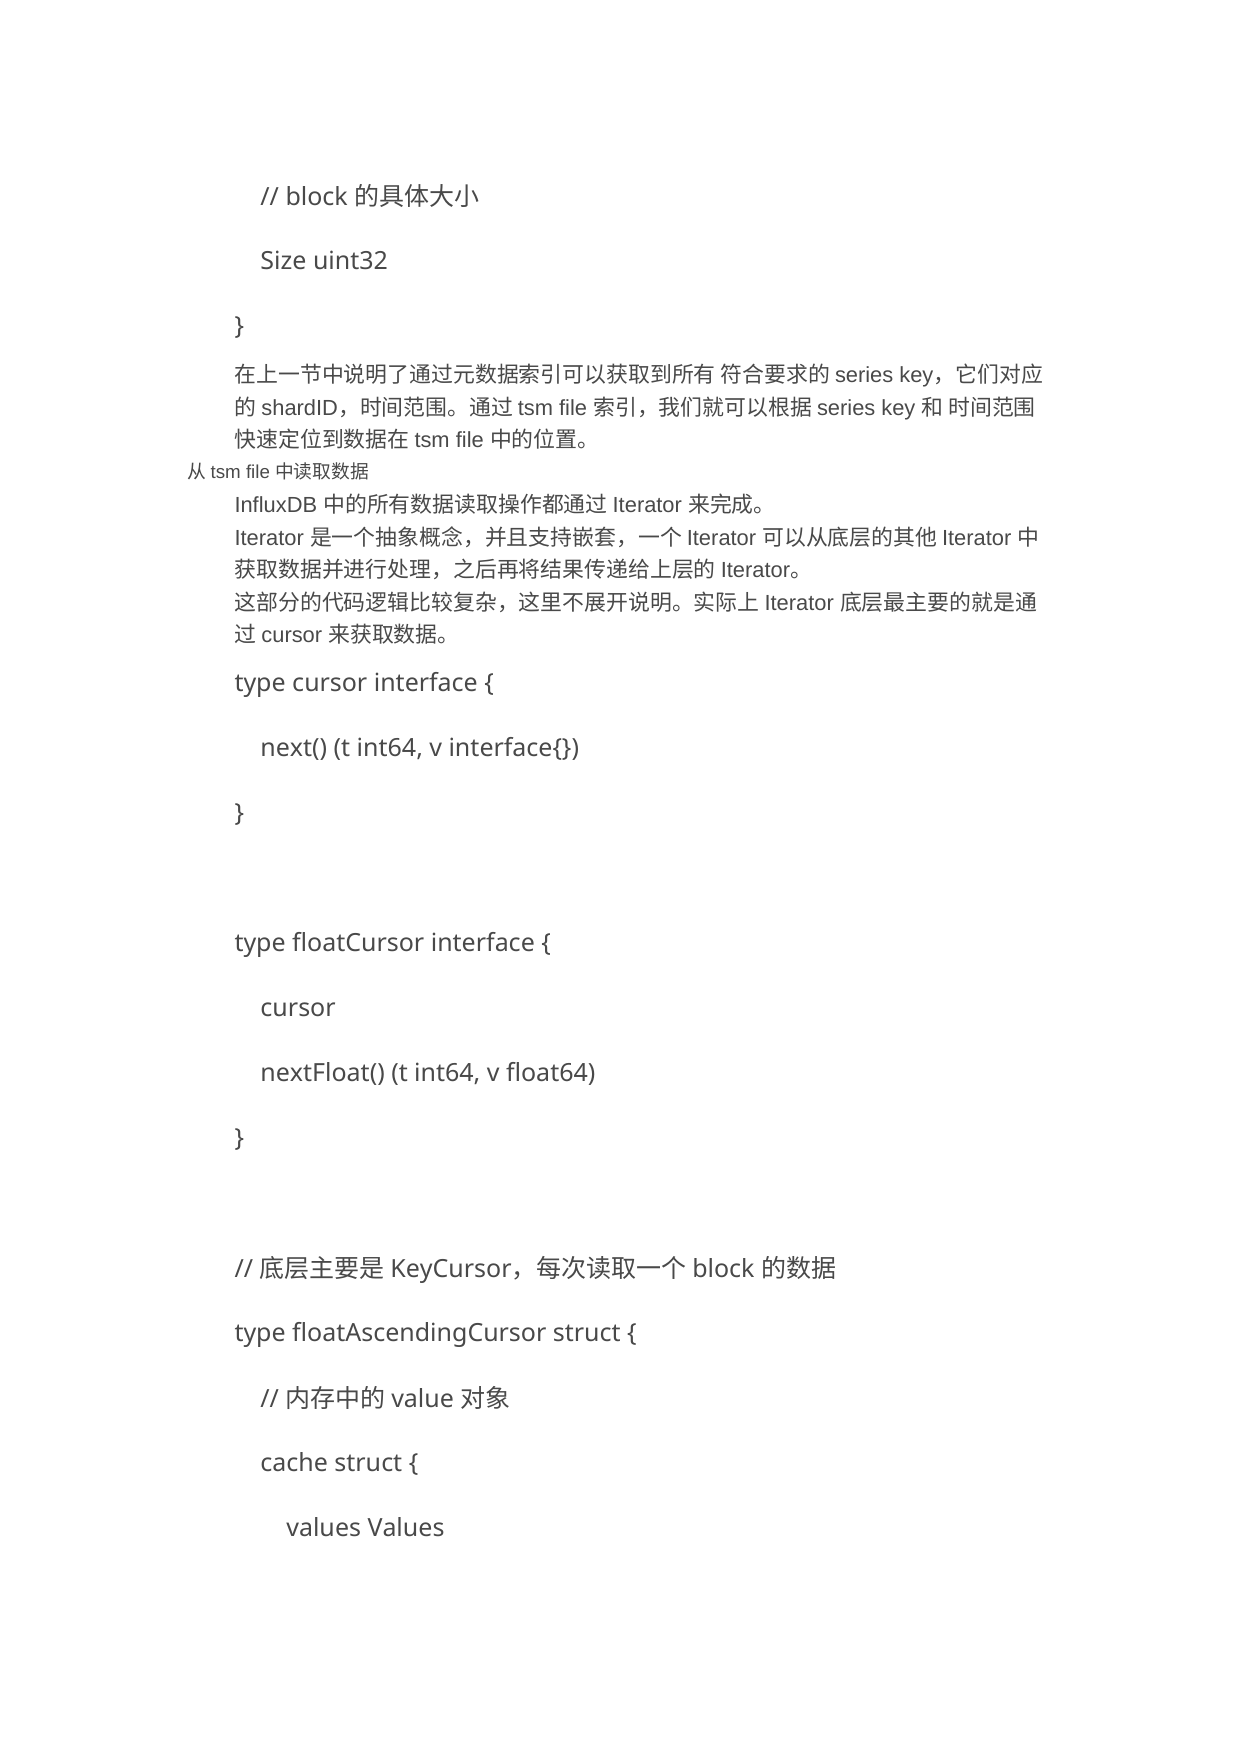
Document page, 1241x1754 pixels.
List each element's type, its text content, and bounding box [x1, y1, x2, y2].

text 在上一节中说明了通过元数据索引可以获取到所有 符合要求的 series key，它们对应的 shardID，时间范围。通过 tsm file 索引，我们就可以根据 series key 和 时间范围快速定位到数据在 tsm file 中的位置。 [234, 357, 1053, 454]
text values Values [234, 1494, 1053, 1559]
text nextFloat() (t int64, v float64) [234, 1039, 1053, 1104]
text type cursor interface { [234, 649, 1053, 714]
text 这部分的代码逻辑比较复杂，这里不展开说明。实际上 Iterator 底层最主要的就是通过 cursor 来获取数据。 [234, 584, 1053, 649]
text cursor [234, 974, 1053, 1039]
text } [234, 292, 1053, 357]
text // 底层主要是 KeyCursor，每次读取一个 block 的数据 [234, 1234, 1053, 1299]
text Iterator 是一个抽象概念，并且支持嵌套，一个 Iterator 可以从底层的其他 Iterator 中获取数据并进行处理，之后再将结果传递给上层的 Iterator。 [234, 519, 1053, 584]
text Size uint32 [234, 227, 1053, 292]
text type floatAscendingCursor struct { [234, 1299, 1053, 1364]
text } [234, 779, 1053, 844]
text } [234, 1104, 1053, 1169]
text next() (t int64, v interface{}) [234, 714, 1053, 779]
text // 内存中的 value 对象 [234, 1364, 1053, 1429]
text 从 tsm file 中读取数据 [187, 454, 1053, 487]
text // block 的具体大小 [234, 162, 1053, 227]
text InfluxDB 中的所有数据读取操作都通过 Iterator 来完成。 [234, 487, 1053, 519]
text type floatCursor interface { [234, 909, 1053, 974]
text cache struct { [234, 1429, 1053, 1494]
